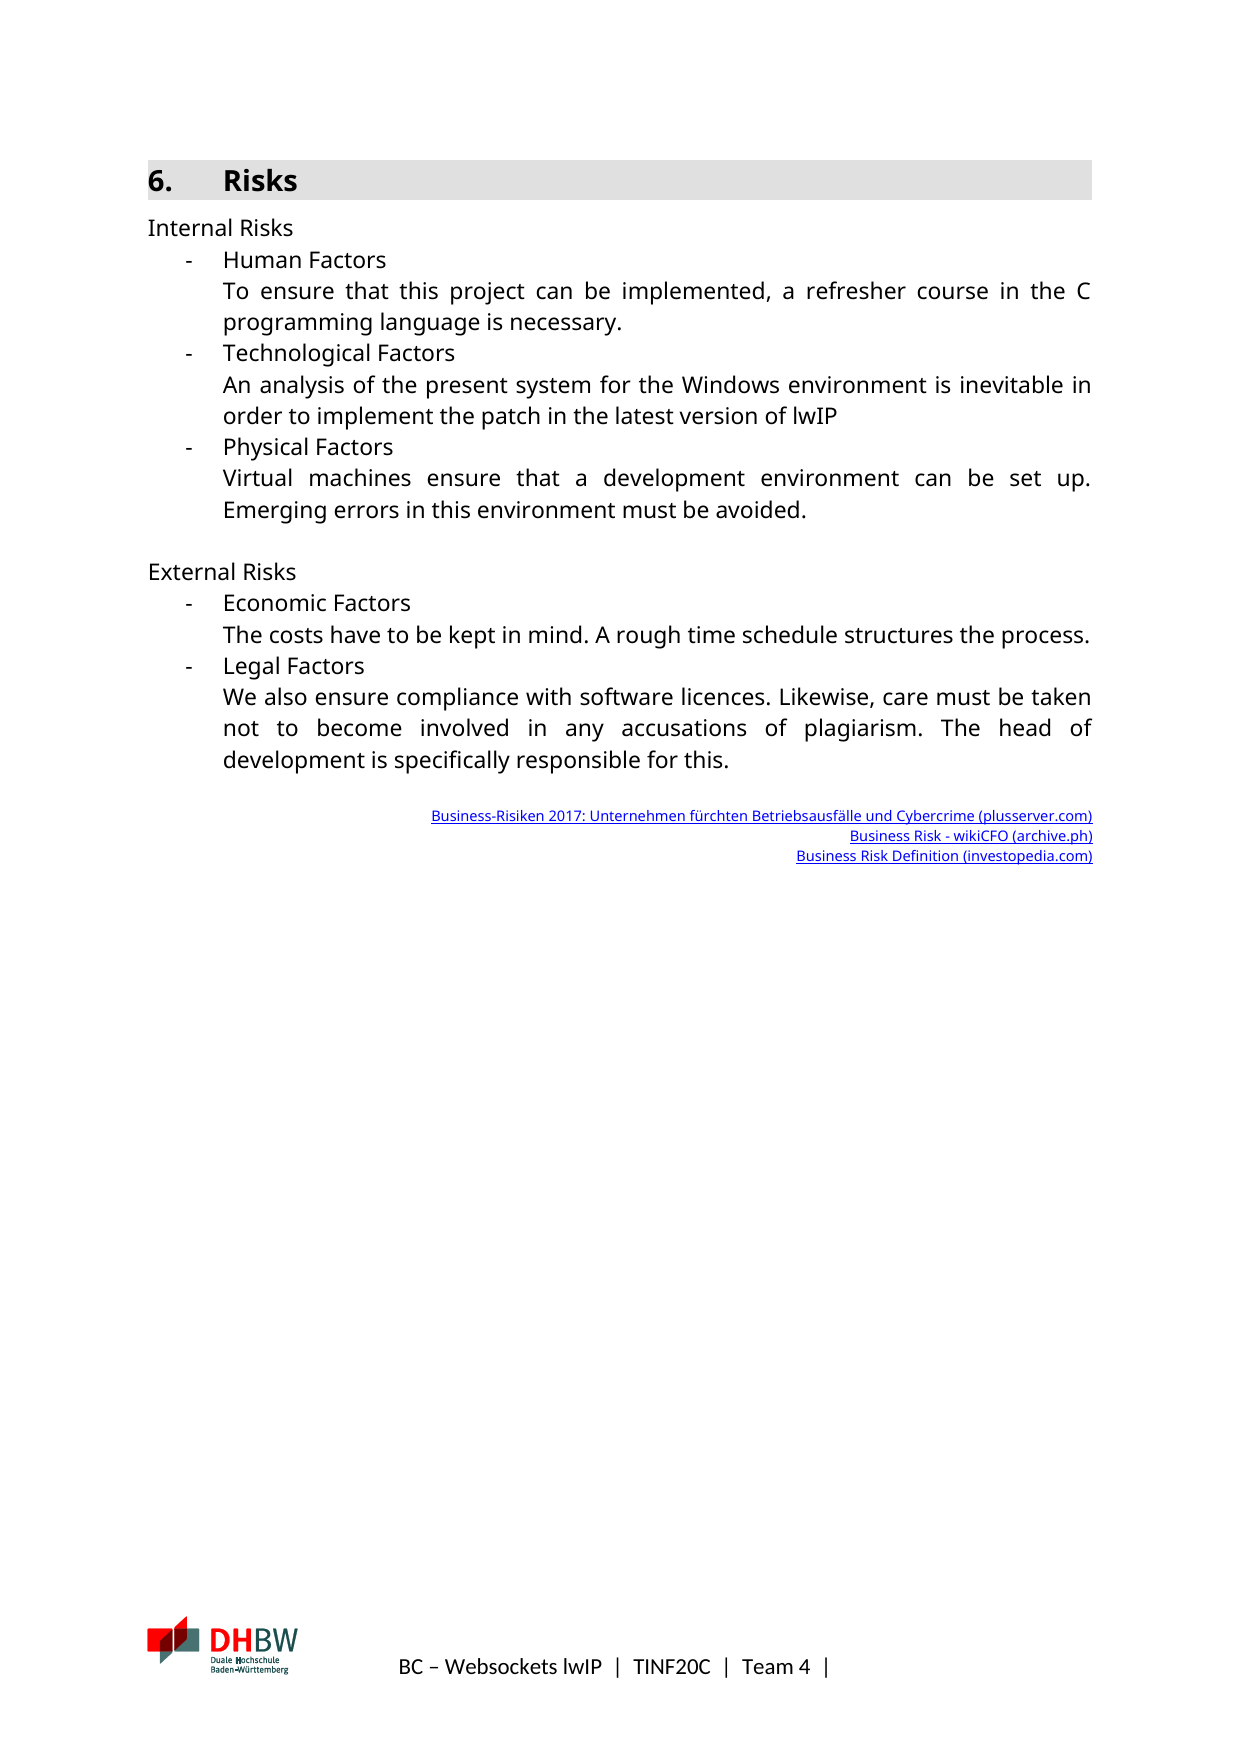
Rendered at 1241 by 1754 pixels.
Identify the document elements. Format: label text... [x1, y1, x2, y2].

subtitle Risks [148, 160, 1092, 200]
list The costs have to be kept in mind. A rough time schedule structures the process. [223, 619, 1092, 650]
list Business Risk Definition (investopedia.com) [223, 846, 1092, 866]
list Business-Risiken 2017: Unternehmen fürchten Betriebsausfälle und Cybercrime (plusserver.com) [223, 806, 1092, 826]
list Physical Factors [185, 431, 1092, 462]
list Economic Factors [185, 587, 1092, 619]
text Internal Risks [148, 212, 1092, 244]
list An analysis of the present system for the Windows environment is inevitable in order to implement the patch in the latest version of lwIP [223, 369, 1092, 431]
list Business Risk - wikiCFO (archive.ph) [223, 826, 1092, 846]
text External Risks [148, 556, 1092, 587]
list Technological Factors [185, 337, 1092, 369]
list To ensure that this project can be implemented, a refresher course in the C programming language is necessary. [223, 275, 1092, 337]
list Human Factors [185, 244, 1092, 275]
list We also ensure compliance with software licences. Likewise, care must be taken not to become involved in any accusations of plagiarism. The head of development is specifically responsible for this. [223, 681, 1092, 775]
list Legal Factors [185, 650, 1092, 681]
list Virtual machines ensure that a development environment can be set up. Emerging errors in this environment must be avoided. [223, 462, 1092, 525]
